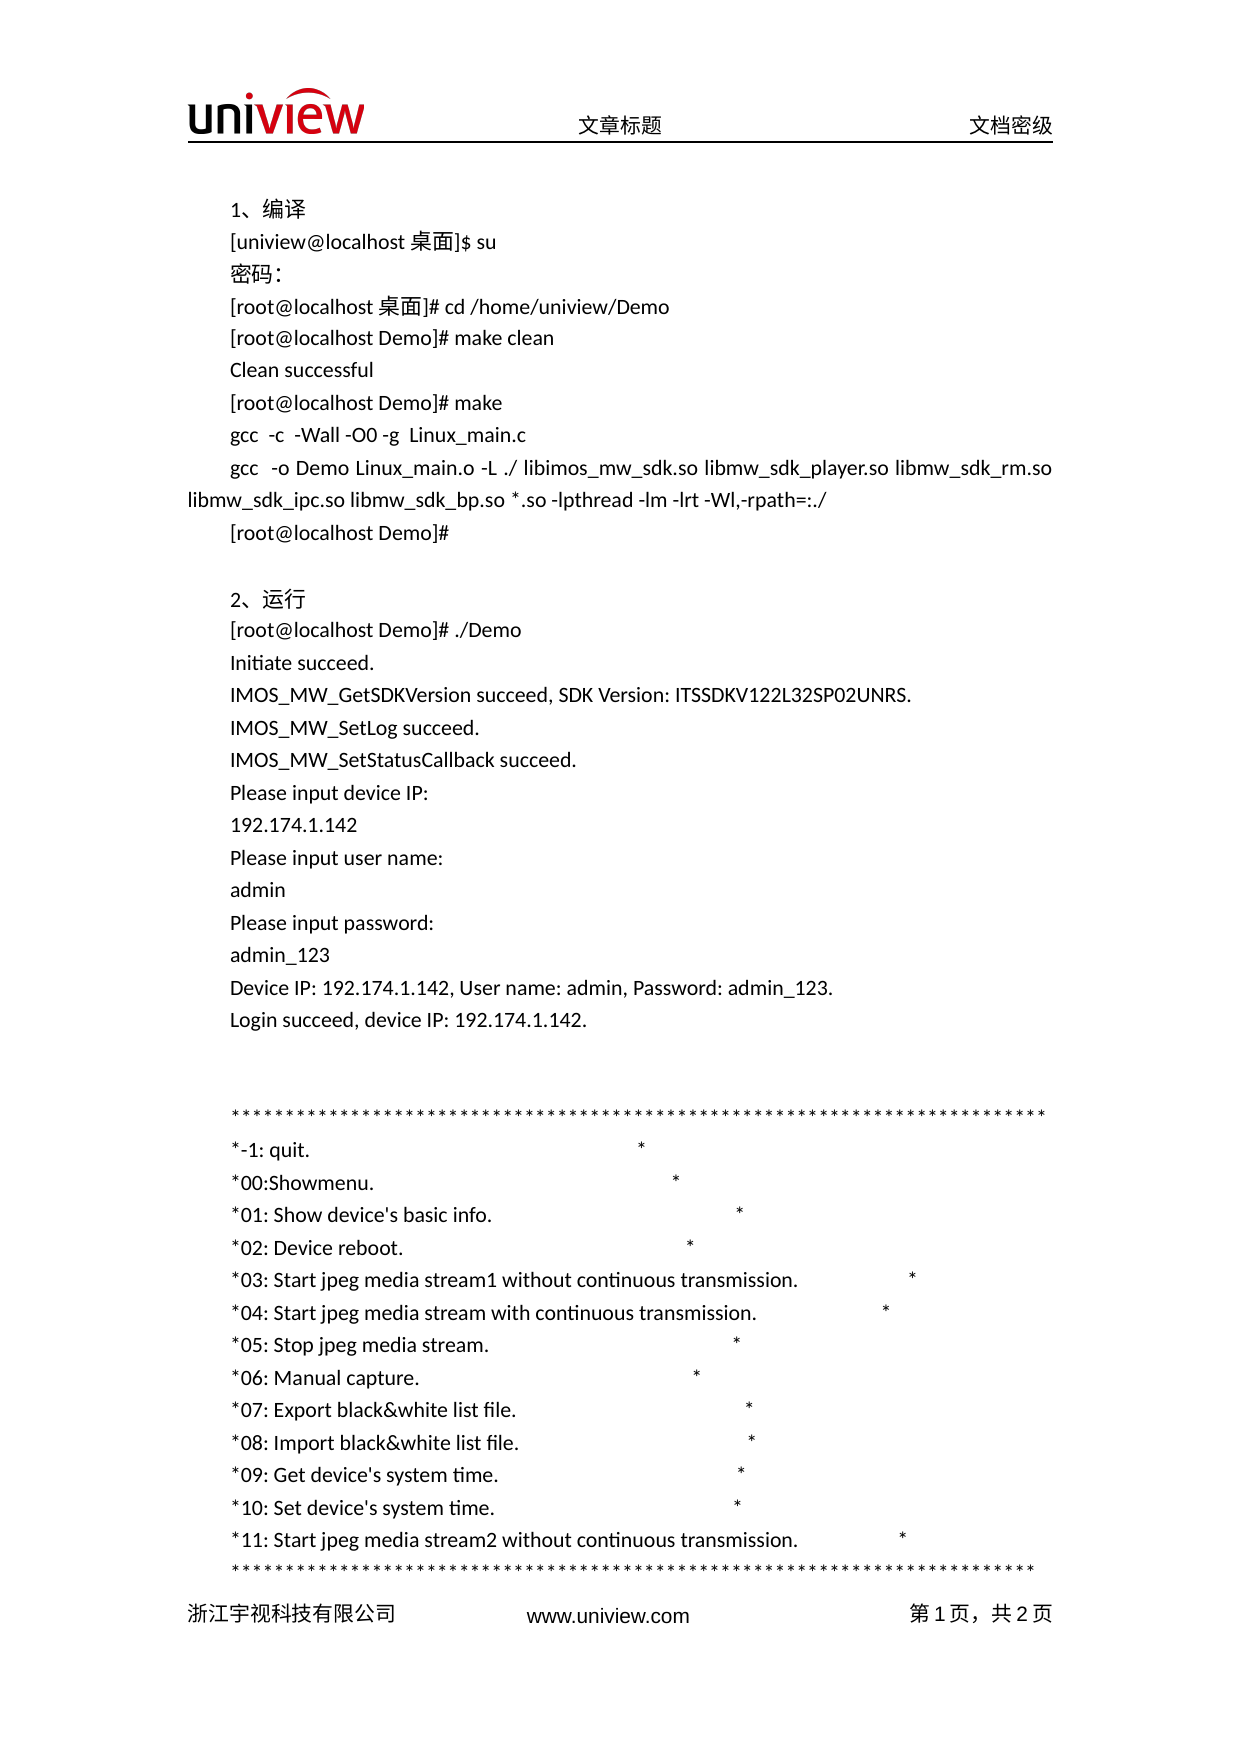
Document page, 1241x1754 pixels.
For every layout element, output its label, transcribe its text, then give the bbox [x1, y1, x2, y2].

text Login succeed, device IP: 192.174.1.142. [187, 1004, 1053, 1036]
text *00:Showmenu. * [187, 1166, 1053, 1199]
text Device IP: 192.174.1.142, User name: admin, Password: admin_123. [187, 971, 1053, 1004]
text *01: Show device's basic info. * [187, 1199, 1053, 1231]
text *************************************************************************** [187, 1101, 1053, 1134]
text [root@localhost Demo]# make [187, 386, 1053, 419]
text Initiate succeed. [187, 646, 1053, 679]
text [root@localhost Demo]# make clean [187, 321, 1053, 354]
text *06: Manual capture. * [187, 1361, 1053, 1394]
text [root@localhost Demo]# ./Demo [187, 614, 1053, 646]
text *04: Start jpeg media stream with continuous transmission. * [187, 1296, 1053, 1329]
text Clean successful [187, 354, 1053, 386]
text 密码： [187, 256, 1053, 289]
text IMOS_MW_GetSDKVersion succeed, SDK Version: ITSSDKV122L32SP02UNRS. [187, 679, 1053, 711]
text *02: Device reboot. * [187, 1231, 1053, 1264]
text admin_123 [187, 939, 1053, 971]
text *07: Export black&white list file. * [187, 1394, 1053, 1426]
text 1、编译 [187, 191, 1053, 224]
text *03: Start jpeg media stream1 without continuous transmission. * [187, 1264, 1053, 1296]
text Please input password: [187, 906, 1053, 939]
text 2、运行 [187, 581, 1053, 614]
text Please input device IP: [187, 776, 1053, 809]
text IMOS_MW_SetLog succeed. [187, 711, 1053, 744]
text *10: Set device's system time. * [187, 1491, 1053, 1524]
picture [187, 88, 364, 134]
text gcc -o Demo Linux_main.o -L ./ libimos_mw_sdk.so libmw_sdk_player.so libmw_sdk_rm.so libmw_sdk_ipc.so libmw_sdk_bp.so *.so -lpthread -lm -lrt -Wl,-rpath=:./ [187, 451, 1053, 516]
text gcc -c -Wall -O0 -g Linux_main.c [187, 419, 1053, 451]
text 192.174.1.142 [187, 809, 1053, 841]
text Please input user name: [187, 841, 1053, 874]
text *05: Stop jpeg media stream. * [187, 1329, 1053, 1361]
text [uniview@localhost 桌面]$ su [187, 224, 1053, 256]
text ************************************************************************** [187, 1556, 1053, 1589]
text *11: Start jpeg media stream2 without continuous transmission. * [187, 1524, 1053, 1556]
text *09: Get device's system time. * [187, 1459, 1053, 1491]
text IMOS_MW_SetStatusCallback succeed. [187, 744, 1053, 776]
text [root@localhost 桌面]# cd /home/uniview/Demo [187, 289, 1053, 321]
text [root@localhost Demo]# [187, 516, 1053, 549]
text *08: Import black&white list file. * [187, 1426, 1053, 1459]
text *-1: quit. * [187, 1134, 1053, 1166]
text admin [187, 874, 1053, 906]
